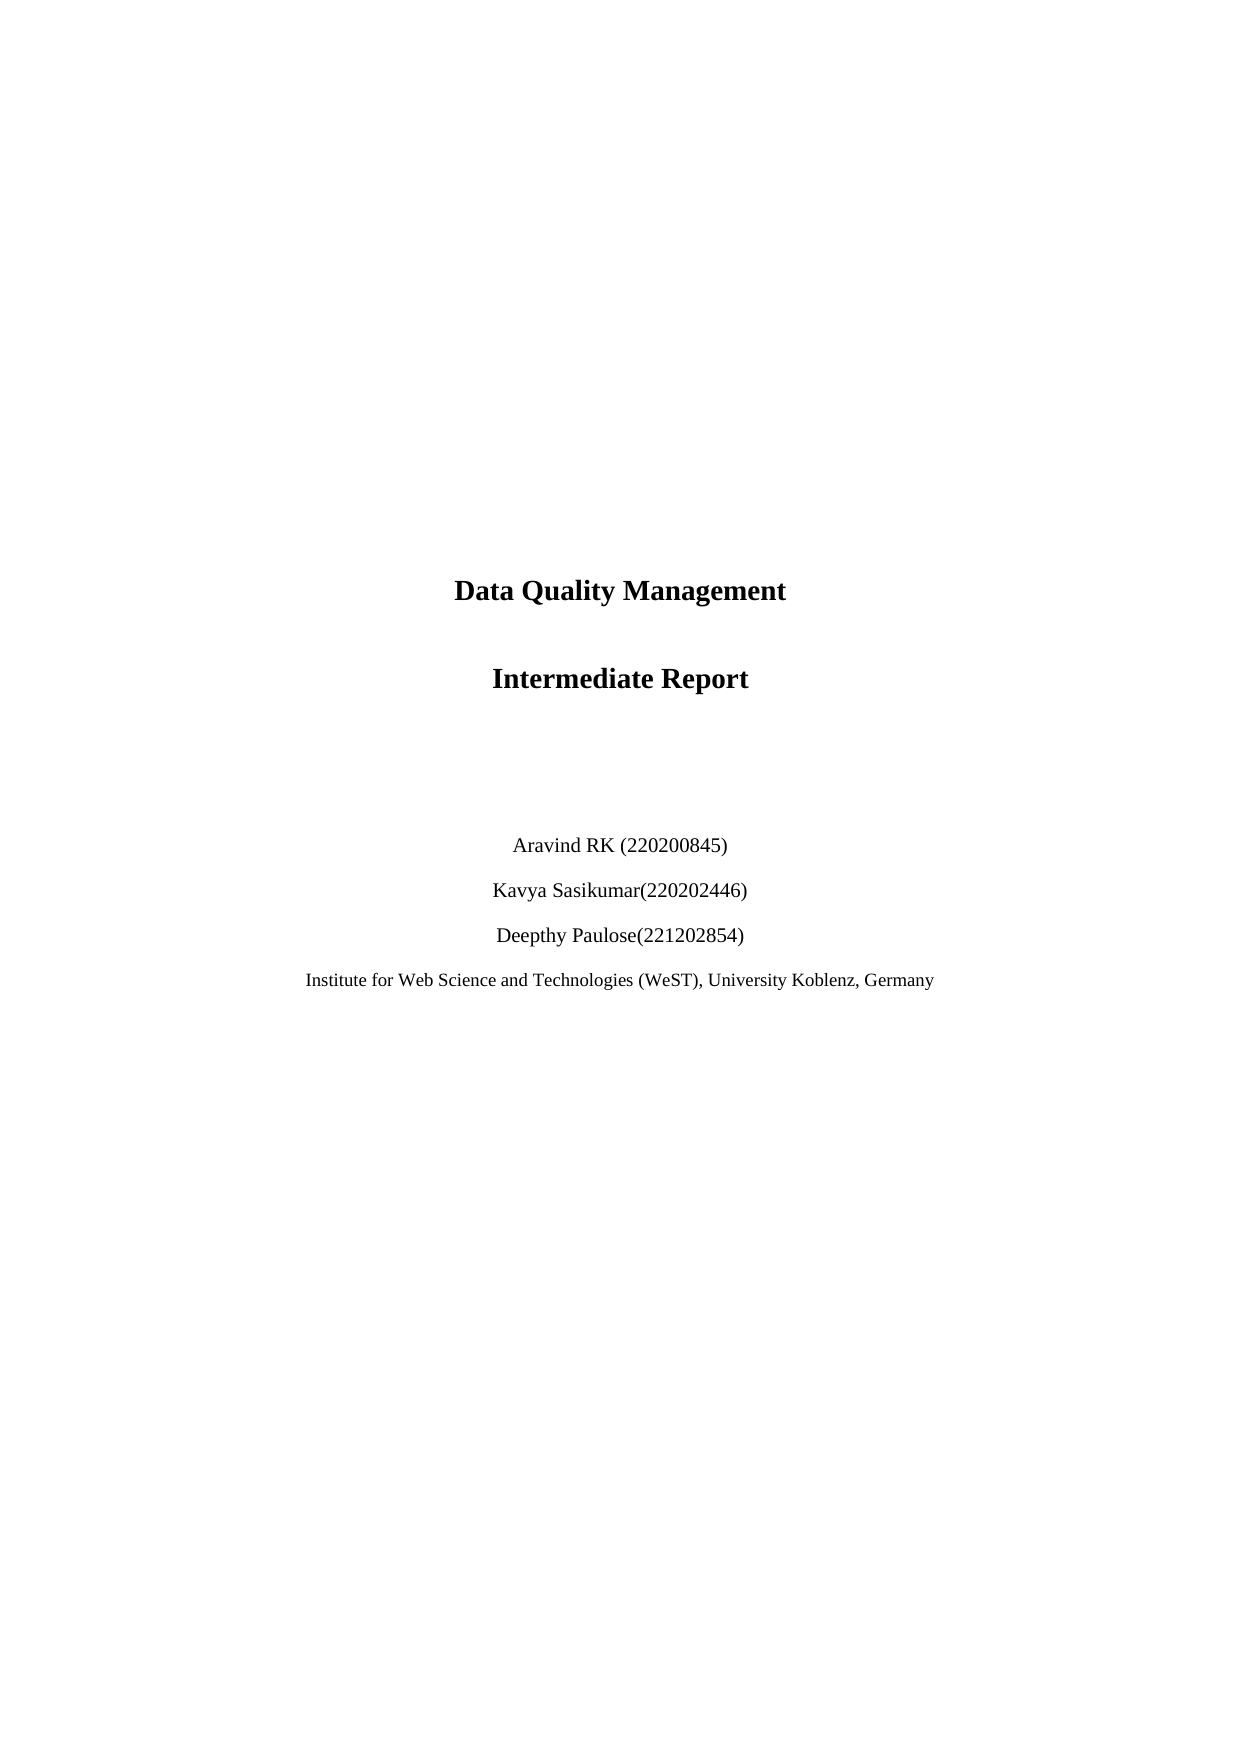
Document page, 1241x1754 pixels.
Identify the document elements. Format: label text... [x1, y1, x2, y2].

title Intermediate Report [260, 657, 980, 694]
text Aravind RK (220200845) [260, 833, 980, 857]
text Deepthy Paulose(221202854) [260, 923, 980, 947]
text Institute for Web Science and Technologies (WeST), University Koblenz, Germany [260, 968, 980, 991]
title Data Quality Management [260, 569, 980, 607]
text Kavya Sasikumar(220202446) [260, 878, 980, 902]
